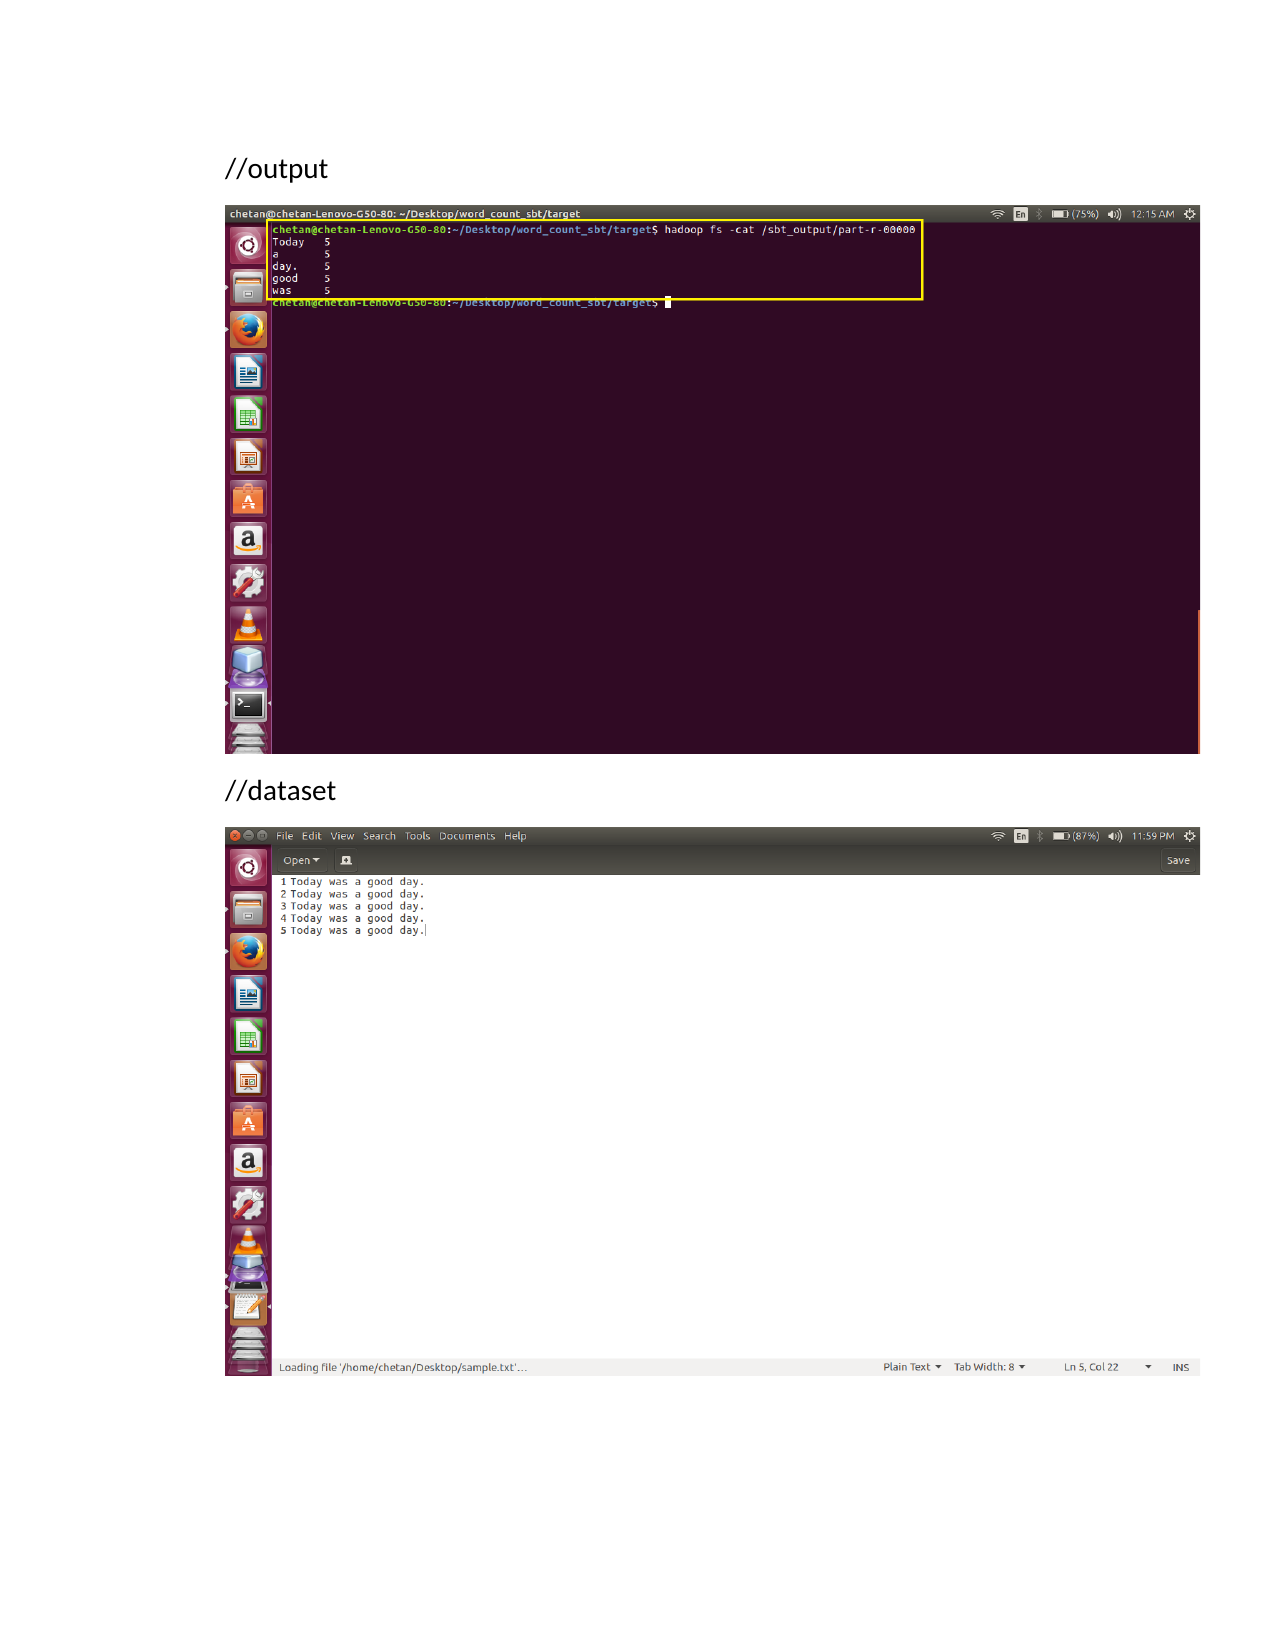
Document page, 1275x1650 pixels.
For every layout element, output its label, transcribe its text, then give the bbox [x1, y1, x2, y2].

text //dataset [150, 772, 1125, 808]
picture [225, 827, 1200, 1376]
picture [225, 205, 1200, 754]
text //output [150, 150, 1125, 186]
